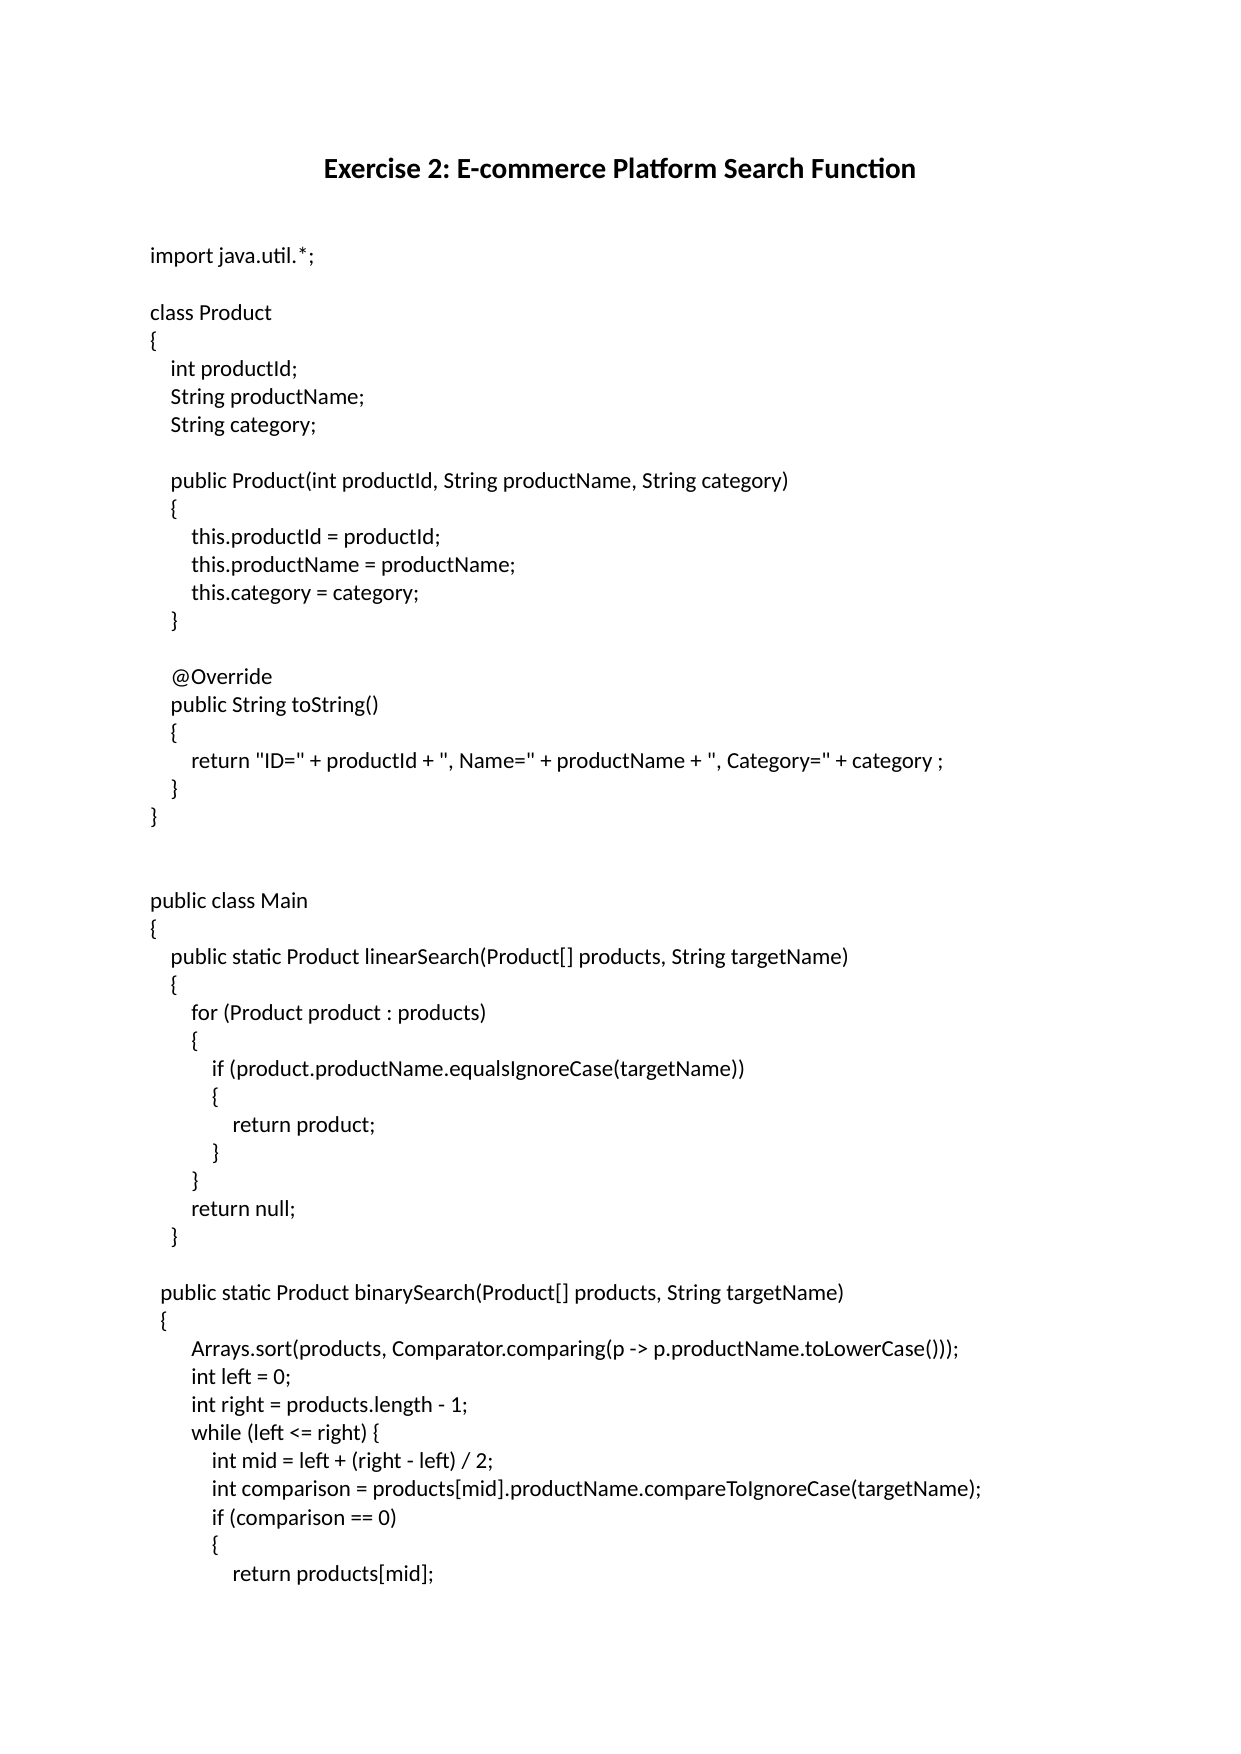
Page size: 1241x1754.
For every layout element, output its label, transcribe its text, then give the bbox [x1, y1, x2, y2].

text { [150, 494, 1090, 522]
text return products[mid]; [150, 1559, 1090, 1587]
text return "ID=" + productId + ", Name=" + productName + ", Category=" + category ; [150, 746, 1090, 774]
text public class Main [150, 886, 1090, 914]
text } [150, 1138, 1090, 1166]
text Arrays.sort(products, Comparator.comparing(p -> p.productName.toLowerCase())); [150, 1334, 1090, 1362]
text { [150, 326, 1090, 354]
text } [150, 1166, 1090, 1194]
text int comparison = products[mid].productName.compareToIgnoreCase(targetName); [150, 1474, 1090, 1503]
text this.category = category; [150, 578, 1090, 606]
text { [150, 914, 1090, 942]
text { [150, 1531, 1090, 1559]
text public static Product linearSearch(Product[] products, String targetName) [150, 942, 1090, 970]
text for (Product product : products) [150, 998, 1090, 1026]
text { [150, 1026, 1090, 1054]
text public String toString() [150, 690, 1090, 718]
text return product; [150, 1110, 1090, 1138]
text } [150, 606, 1090, 634]
text return null; [150, 1194, 1090, 1222]
text int mid = left + (right - left) / 2; [150, 1447, 1090, 1474]
text this.productId = productId; [150, 522, 1090, 550]
text int productId; [150, 354, 1090, 382]
text if (comparison == 0) [150, 1503, 1090, 1531]
text String productName; [150, 382, 1090, 410]
text while (left <= right) { [150, 1418, 1090, 1447]
text public Product(int productId, String productName, String category) [150, 466, 1090, 494]
text } [150, 774, 1090, 802]
text int left = 0; [150, 1362, 1090, 1391]
text if (product.productName.equalsIgnoreCase(targetName)) [150, 1054, 1090, 1082]
text this.productName = productName; [150, 550, 1090, 578]
text } [150, 802, 1090, 830]
text { [150, 1306, 1090, 1334]
text } [150, 1222, 1090, 1250]
text @Override [150, 662, 1090, 690]
text { [150, 718, 1090, 746]
text { [150, 970, 1090, 998]
text import java.util.*; [150, 242, 1090, 270]
text Exercise 2: E-commerce Platform Search Function [150, 150, 1090, 186]
text int right = products.length - 1; [150, 1391, 1090, 1418]
text class Product [150, 298, 1090, 326]
text String category; [150, 410, 1090, 438]
text public static Product binarySearch(Product[] products, String targetName) [150, 1278, 1090, 1306]
text { [150, 1082, 1090, 1110]
